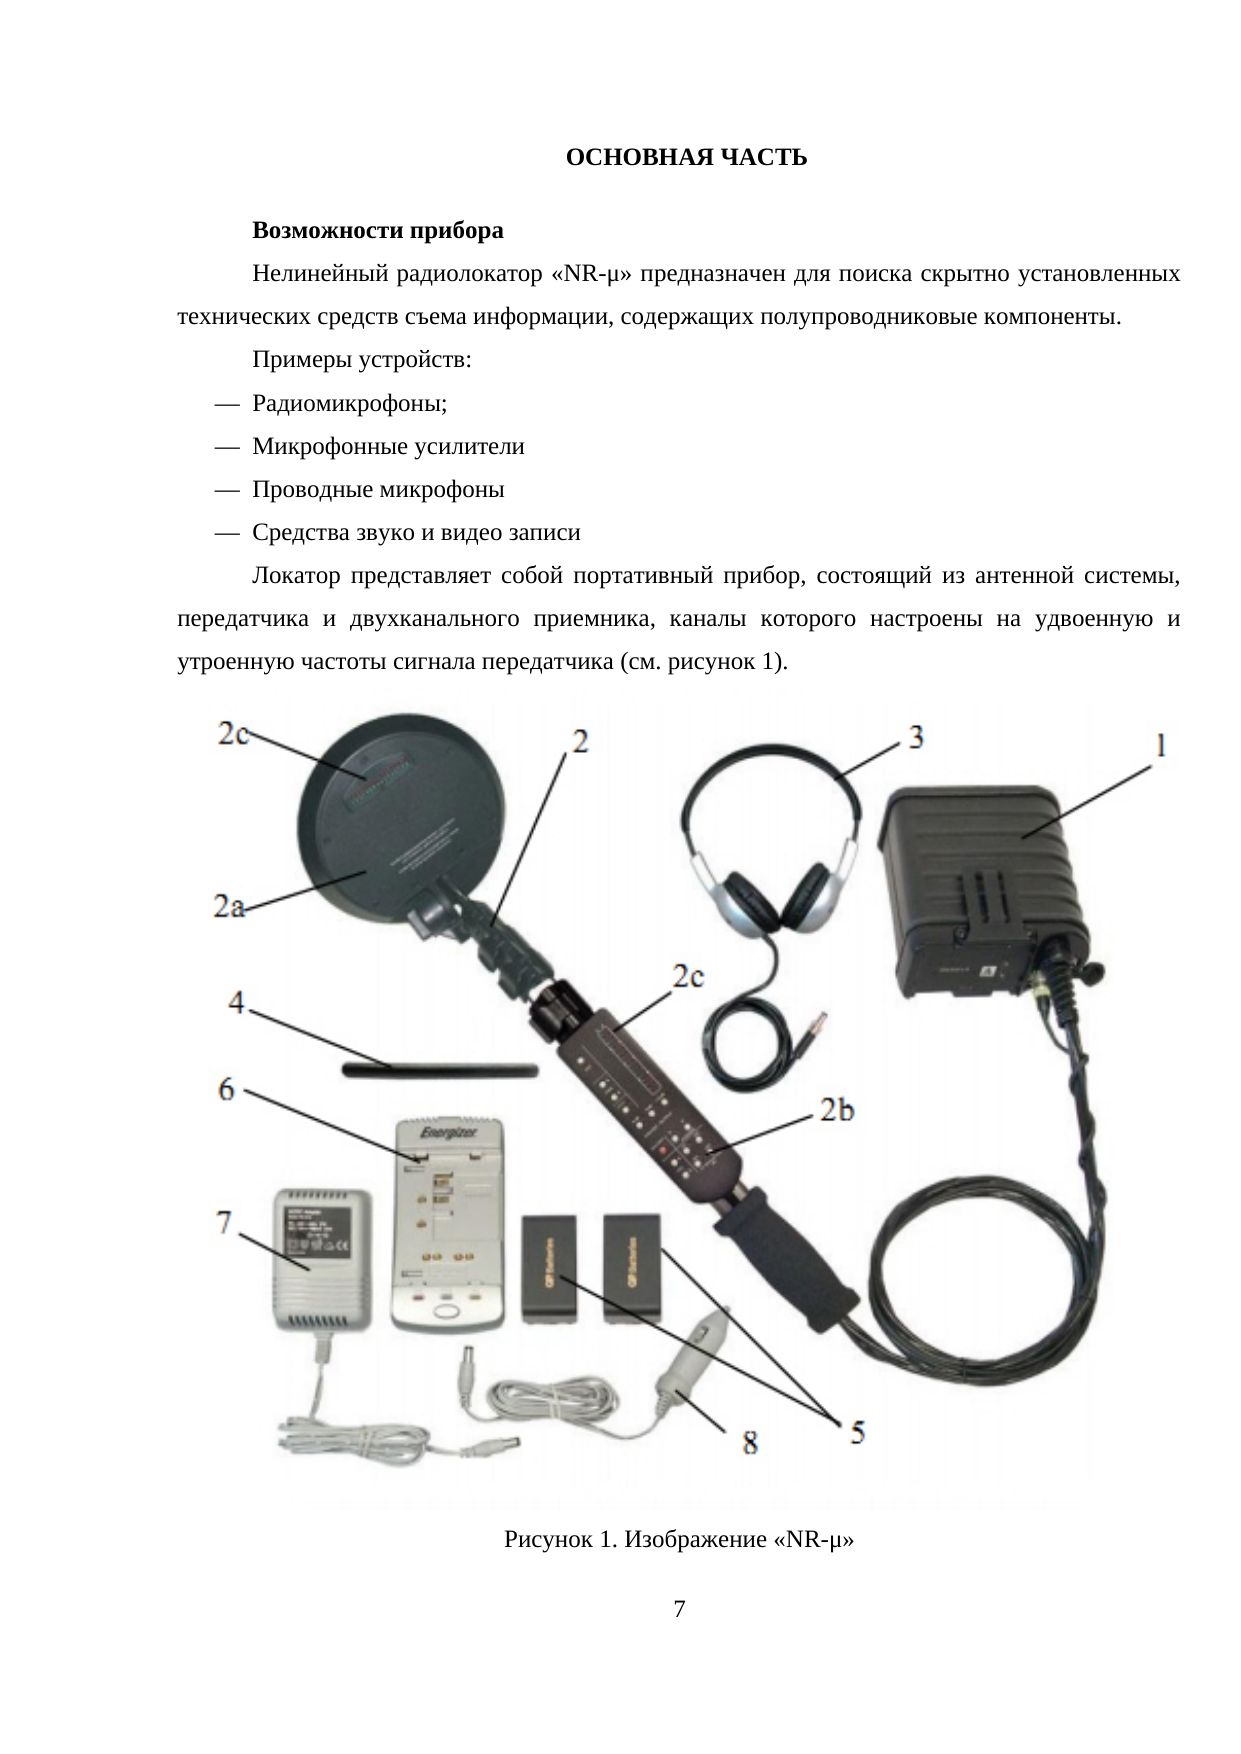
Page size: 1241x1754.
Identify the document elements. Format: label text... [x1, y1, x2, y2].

text Примеры устройств: [177, 344, 1182, 373]
text Нелинейный радиолокатор «NR-μ» предназначен для поиска скрытно установленных технических средств съема информации, содержащих полупроводниковые компоненты. [177, 258, 1182, 330]
subtitle Возможности прибора [177, 215, 1125, 244]
list Микрофонные усилители [214, 431, 1182, 459]
text Локатор представляет собой портативный прибор, состоящий из антенной системы, передатчика и двухканального приемника, каналы которого настроены на удвоенную и утроенную частоты сигнала передатчика (см. рисунок 1). [177, 560, 1182, 675]
picture [177, 689, 1182, 1510]
subtitle ОСНОВНАЯ ЧАСТЬ [251, 142, 1123, 171]
text Рисунок 1. Изображение «NR-μ» [177, 1524, 1182, 1553]
list Радиомикрофоны; [214, 388, 1182, 416]
list Средства звуко и видео записи [214, 517, 1182, 546]
list Проводные микрофоны [214, 474, 1182, 503]
